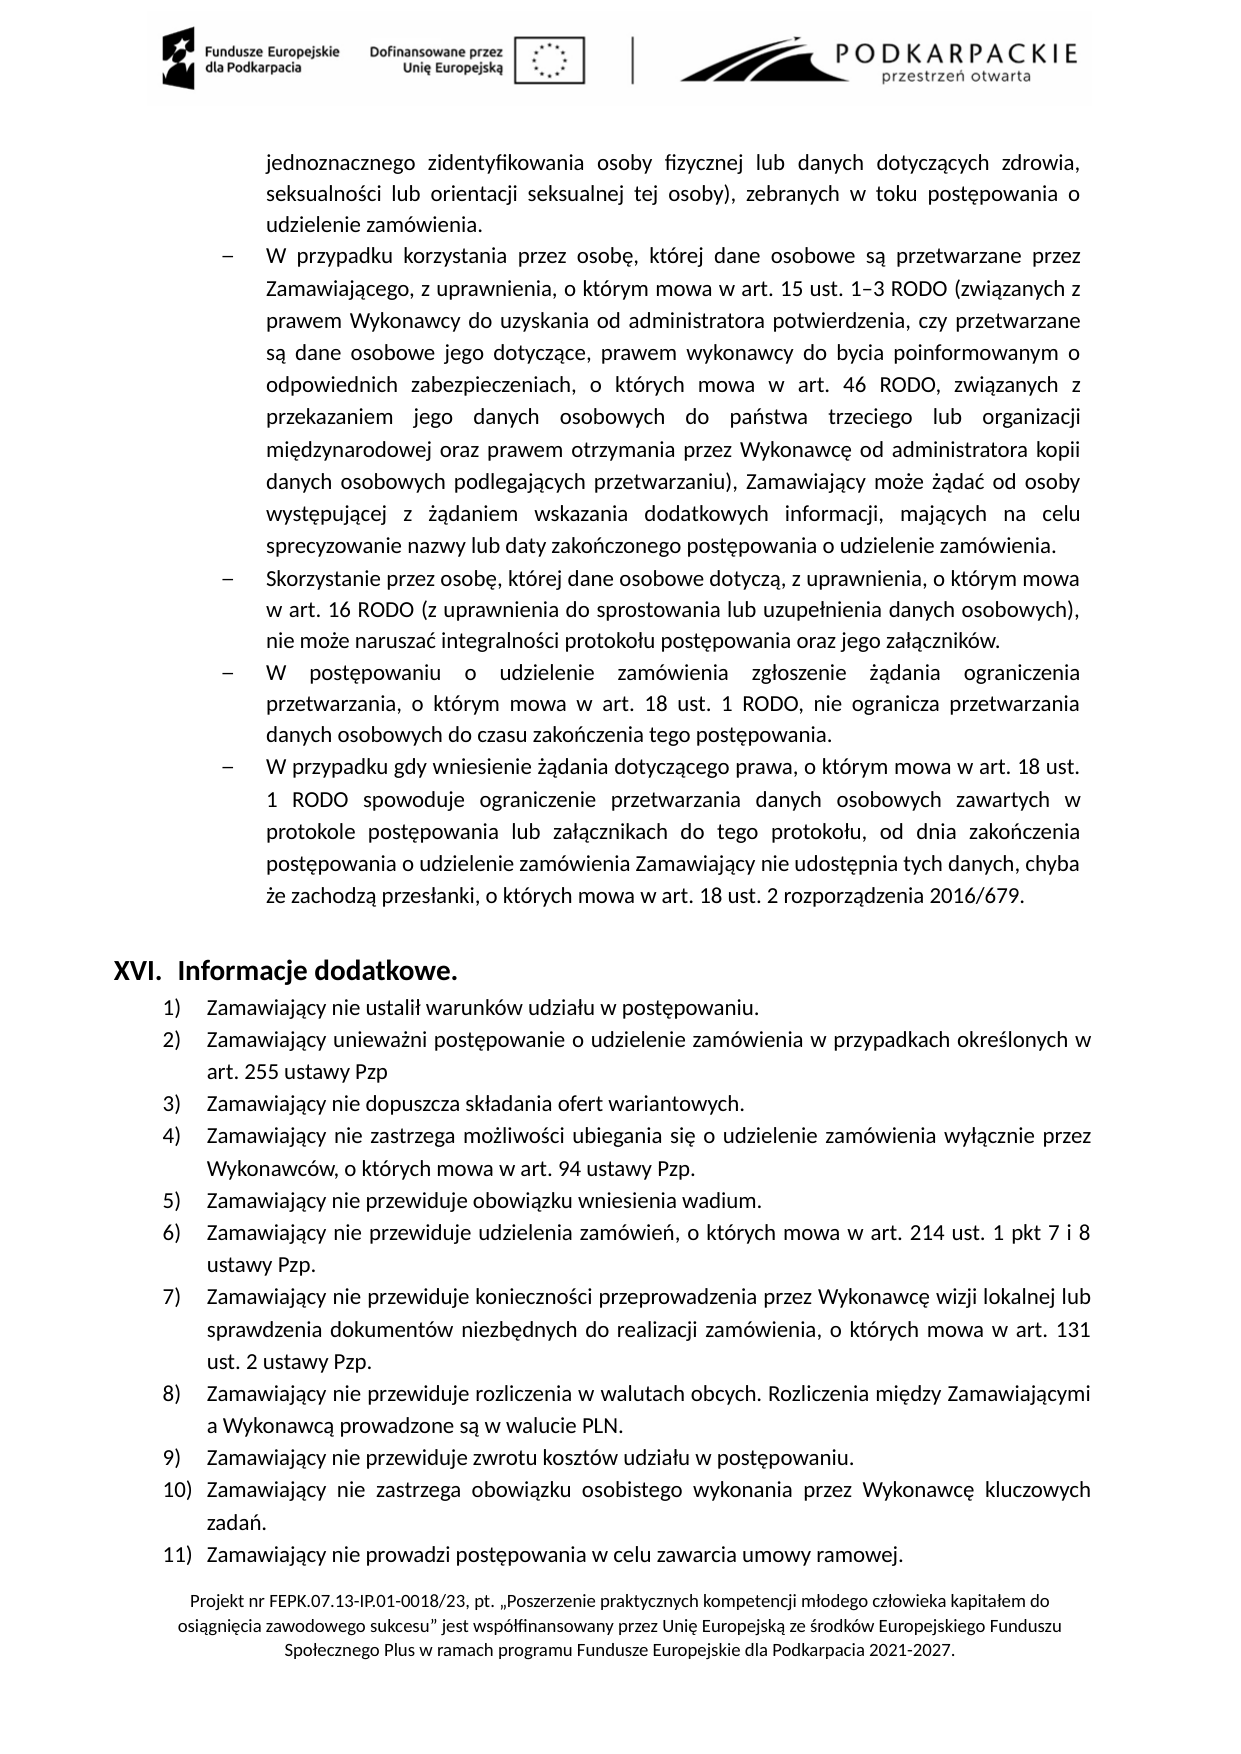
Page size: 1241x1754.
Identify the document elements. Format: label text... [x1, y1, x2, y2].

picture [147, 11, 1093, 106]
list W przypadku gdy wniesienie żądania dotyczącego prawa, o którym mowa w art. 18 ust. 1 RODO spowoduje ograniczenie przetwarzania danych osobowych zawartych w protokole postępowania lub załącznikach do tego protokołu, od dnia zakończenia postępowania o udzielenie zamówienia Zamawiający nie udostępnia tych danych, chyba że zachodzą przesłanki, o których mowa w art. 18 ust. 2 rozporządzenia 2016/679. [221, 752, 1082, 909]
list Zamawiający nie prowadzi postępowania w celu zawarcia umowy ramowej. [162, 1540, 1093, 1568]
list Zamawiający nie zastrzega możliwości ubiegania się o udzielenie zamówienia wyłącznie przez Wykonawców, o których mowa w art. 94 ustawy Pzp. [162, 1122, 1093, 1182]
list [221, 148, 1082, 238]
list Zamawiający nie zastrzega obowiązku osobistego wykonania przez Wykonawcę kluczowych zadań. [162, 1476, 1093, 1536]
list W postępowaniu o udzielenie zamówienia zgłoszenie żądania ograniczenia przetwarzania, o którym mowa w art. 18 ust. 1 RODO, nie ogranicza przetwarzania danych osobowych do czasu zakończenia tego postępowania. [221, 658, 1082, 748]
list Zamawiający nie ustalił warunków udziału w postępowaniu. [162, 993, 1093, 1021]
list W przypadku korzystania przez osobę, której dane osobowe są przetwarzane przez Zamawiającego, z uprawnienia, o którym mowa w art. 15 ust. 1–3 RODO (związanych z prawem Wykonawcy do uzyskania od administratora potwierdzenia, czy przetwarzane są dane osobowe jego dotyczące, prawem wykonawcy do bycia poinformowanym o odpowiednich zabezpieczeniach, o których mowa w art. 46 RODO, związanych z przekazaniem jego danych osobowych do państwa trzeciego lub organizacji międzynarodowej oraz prawem otrzymania przez Wykonawcę od administratora kopii danych osobowych podlegających przetwarzaniu), Zamawiający może żądać od osoby występującej z żądaniem wskazania dodatkowych informacji, mających na celu sprecyzowanie nazwy lub daty zakończonego postępowania o udzielenie zamówienia. [221, 241, 1082, 559]
list Zamawiający nie przewiduje rozliczenia w walutach obcych. Rozliczenia między Zamawiającymi a Wykonawcą prowadzone są w walucie PLN. [162, 1379, 1093, 1439]
list Zamawiający nie dopuszcza składania ofert wariantowych. [162, 1089, 1093, 1117]
list Zamawiający nie przewiduje zwrotu kosztów udziału w postępowaniu. [162, 1443, 1093, 1471]
list Skorzystanie przez osobę, której dane osobowe dotyczą, z uprawnienia, o którym mowa w art. 16 RODO (z uprawnienia do sprostowania lub uzupełnienia danych osobowych), nie może naruszać integralności protokołu postępowania oraz jego załączników. [221, 564, 1082, 654]
list Informacje dodatkowe. [162, 952, 1093, 987]
list Zamawiający unieważni postępowanie o udzielenie zamówienia w przypadkach określonych w art. 255 ustawy Pzp [162, 1025, 1093, 1085]
list Zamawiający nie przewiduje udzielenia zamówień, o których mowa w art. 214 ust. 1 pkt 7 i 8 ustawy Pzp. [162, 1218, 1093, 1278]
list Zamawiający nie przewiduje obowiązku wniesienia wadium. [162, 1186, 1093, 1214]
list Zamawiający nie przewiduje konieczności przeprowadzenia przez Wykonawcę wizji lokalnej lub sprawdzenia dokumentów niezbędnych do realizacji zamówienia, o których mowa w art. 131 ust. 2 ustawy Pzp. [162, 1282, 1093, 1375]
